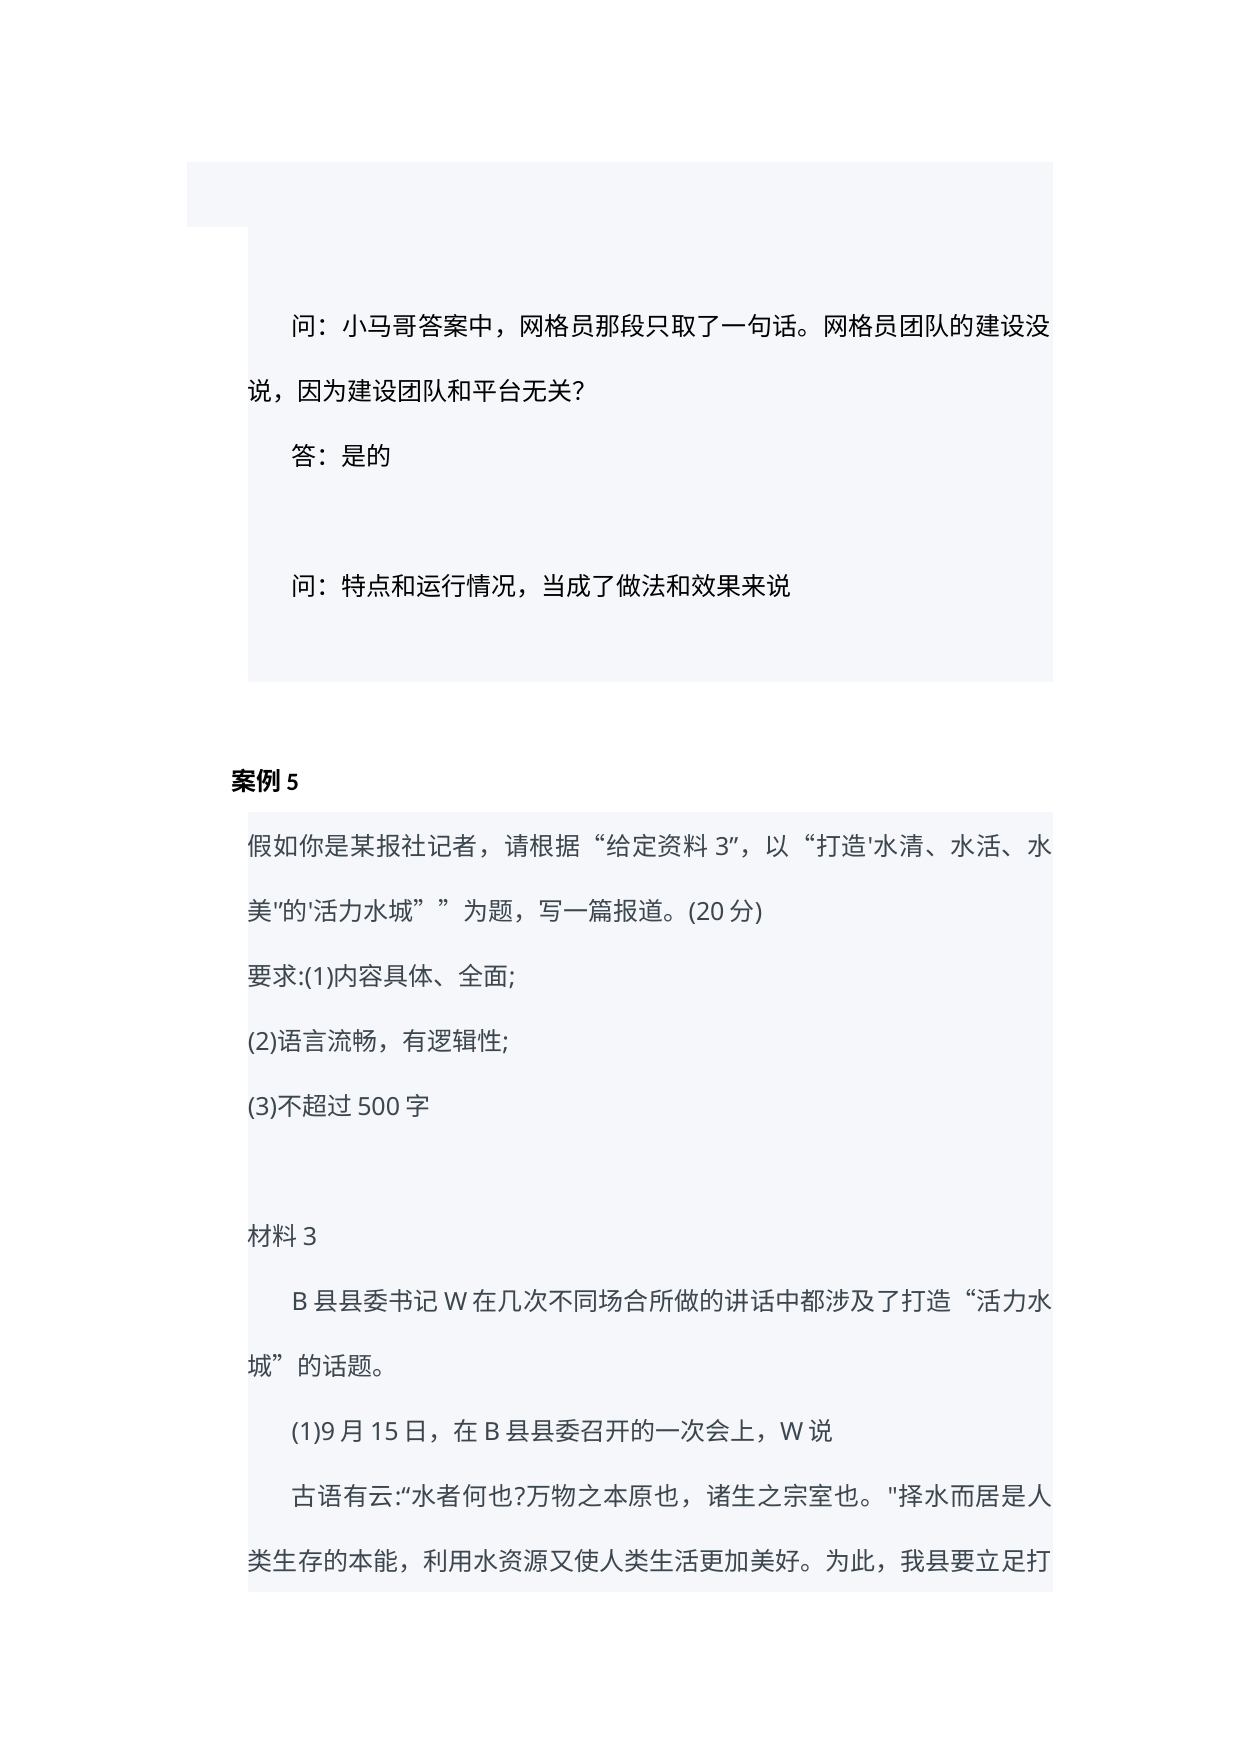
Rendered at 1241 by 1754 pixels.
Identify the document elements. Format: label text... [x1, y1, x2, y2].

list (2)语言流畅，有逻辑性; [248, 1007, 1053, 1072]
list 要求:(1)内容具体、全面; [248, 942, 1053, 1007]
list 案例5 [187, 747, 1053, 812]
list 假如你是某报社记者，请根据“给定资料3”，以“打造'水清、水活、水美'’的'活力水城””为题，写一篇报道。(20分) [248, 812, 1053, 942]
list (1)9月15日，在B县县委召开的一次会上，W说 [248, 1397, 1053, 1462]
list 问：特点和运行情况，当成了做法和效果来说 [248, 552, 1053, 617]
list B县县委书记W在几次不同场合所做的讲话中都涉及了打造“活力水城”的话题。 [248, 1267, 1053, 1397]
list 问：小马哥答案中，网格员那段只取了一句话。网格员团队的建设没说，因为建设团队和平台无关？ [248, 292, 1053, 422]
list 答：是的 [248, 422, 1053, 487]
list 材料3 [248, 1202, 1053, 1267]
list (3)不超过500字 [248, 1072, 1053, 1137]
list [248, 1462, 1053, 1592]
